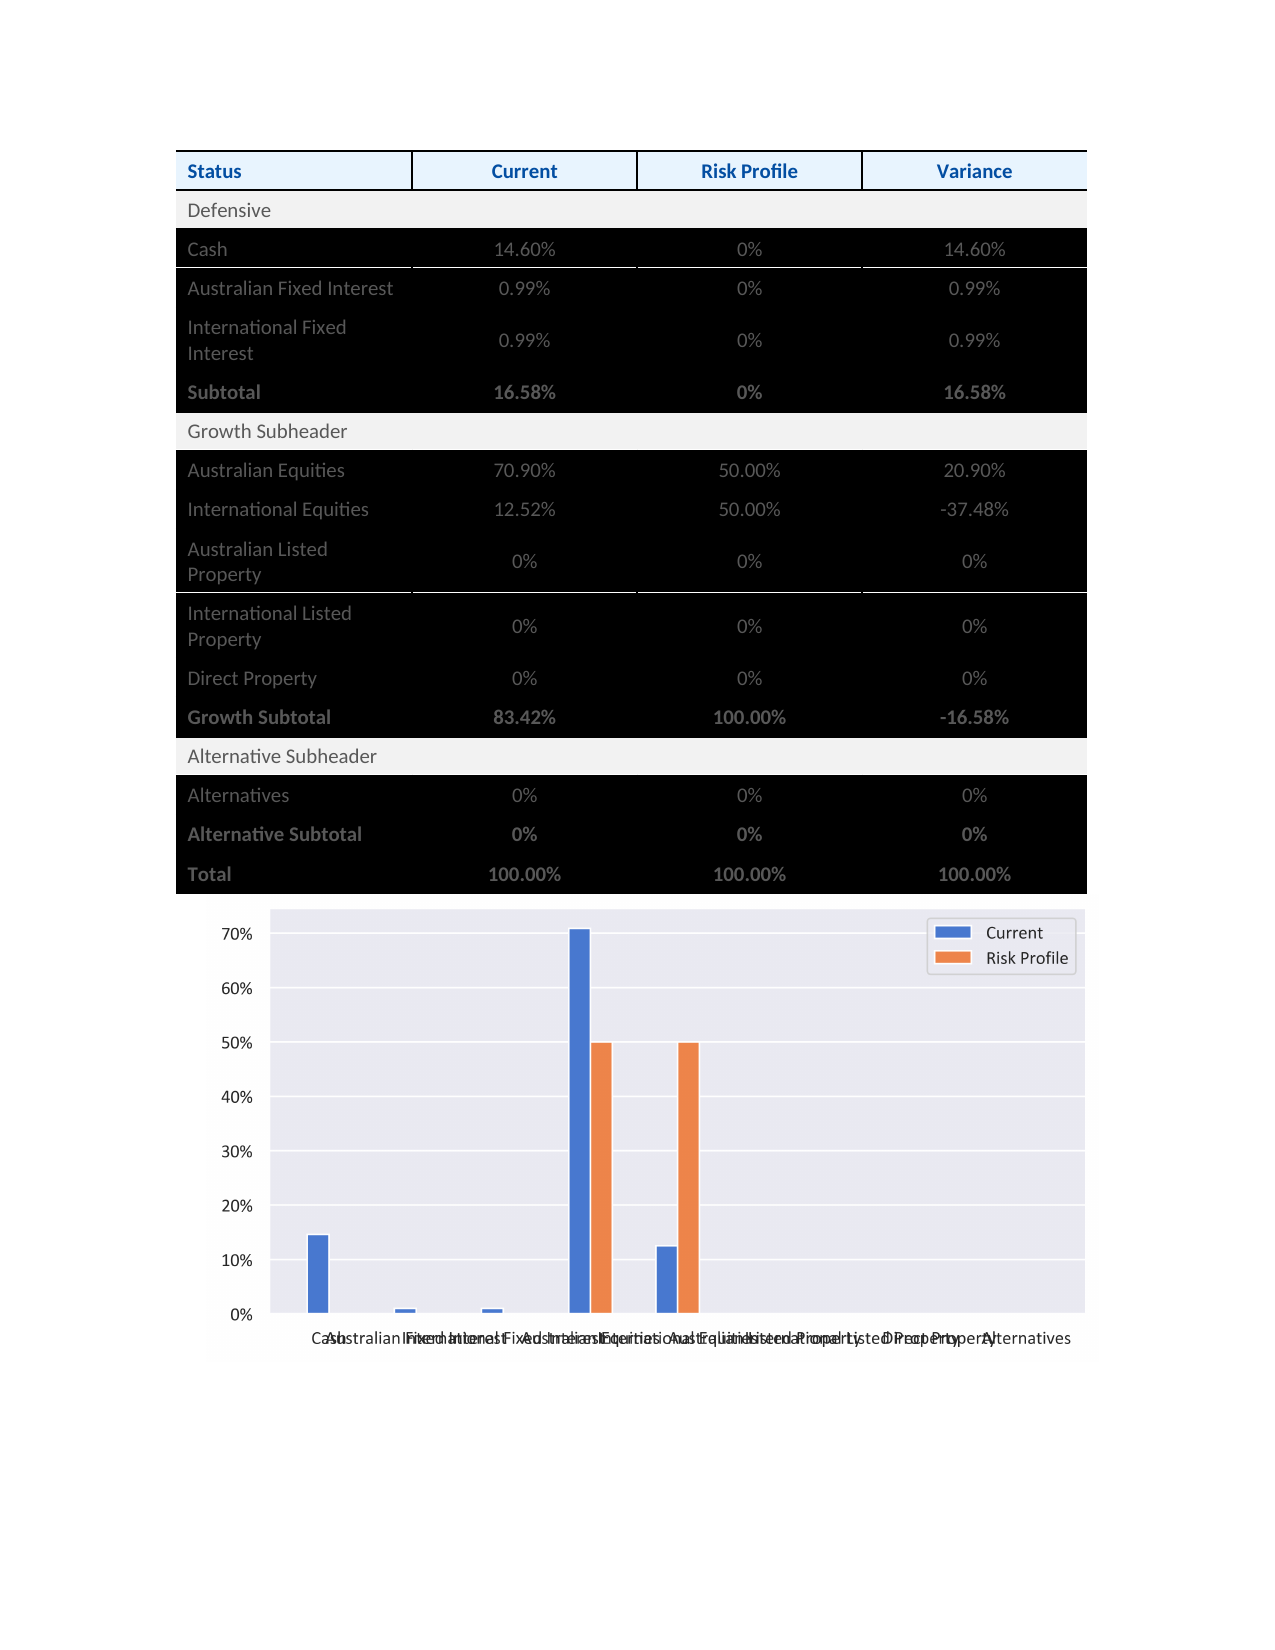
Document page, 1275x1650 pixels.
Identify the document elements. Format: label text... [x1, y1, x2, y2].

table_cell 0% [638, 595, 861, 657]
table_cell Australian Equities [176, 452, 411, 489]
table_cell 0.99% [413, 309, 636, 371]
table_cell 0% [413, 530, 636, 592]
table_cell 100.00% [638, 855, 861, 892]
table_cell 0% [638, 230, 861, 267]
table_cell 83.42% [413, 698, 636, 735]
table_cell 70.90% [413, 452, 636, 489]
table_cell 0% [863, 659, 1087, 696]
table_cell 0% [863, 595, 1087, 657]
table_cell Defensive [176, 191, 1087, 228]
table_cell Australian Fixed Interest [176, 270, 411, 307]
table_cell 16.58% [413, 373, 636, 410]
table_cell 0% [413, 816, 636, 853]
table_cell 12.52% [413, 491, 636, 528]
table_cell Growth Subtotal [176, 698, 411, 735]
table_cell 0% [638, 816, 861, 853]
table_cell 50.00% [638, 452, 861, 489]
table_cell Alternative Subtotal [176, 816, 411, 853]
table_cell 0% [638, 309, 861, 371]
table_cell -16.58% [863, 698, 1087, 735]
table_cell -37.48% [863, 491, 1087, 528]
table_cell 0% [638, 530, 861, 592]
table_cell 0% [863, 530, 1087, 592]
table_cell Alternatives [176, 777, 411, 814]
table_cell 0% [638, 270, 861, 307]
table_cell 0% [638, 373, 861, 410]
table_cell 0% [413, 595, 636, 657]
table_cell 16.58% [863, 373, 1087, 410]
table_cell Cash [176, 230, 411, 267]
table_cell 0.99% [413, 270, 636, 307]
table_cell Australian Listed Property [176, 530, 411, 592]
table_cell International Equities [176, 491, 411, 528]
table_cell 0% [863, 816, 1087, 853]
table_cell 14.60% [863, 230, 1087, 267]
table_cell Total [176, 855, 411, 892]
table_header Variance [863, 152, 1087, 189]
table_cell 20.90% [863, 452, 1087, 489]
table_cell 0% [413, 659, 636, 696]
table_cell 50.00% [638, 491, 861, 528]
table_header Risk Profile [638, 152, 861, 189]
table_cell 0% [413, 777, 636, 814]
table_cell 0% [638, 777, 861, 814]
table_cell 0.99% [863, 270, 1087, 307]
picture [206, 894, 1099, 1362]
table_cell 14.60% [413, 230, 636, 267]
table_cell Growth Subheader [176, 413, 1087, 449]
table_cell Subtotal [176, 373, 411, 410]
table_cell Direct Property [176, 659, 411, 696]
table_cell 100.00% [863, 855, 1087, 892]
table_cell 0% [638, 659, 861, 696]
table_cell 0% [863, 777, 1087, 814]
table_header Current [413, 152, 636, 189]
table_cell 0.99% [863, 309, 1087, 371]
table_cell 100.00% [638, 698, 861, 735]
table_cell 100.00% [413, 855, 636, 892]
table_cell Alternative Subheader [176, 738, 1087, 774]
table_header Status [176, 152, 411, 189]
table_cell International Fixed Interest [176, 309, 411, 371]
table_cell International Listed Property [176, 595, 411, 657]
